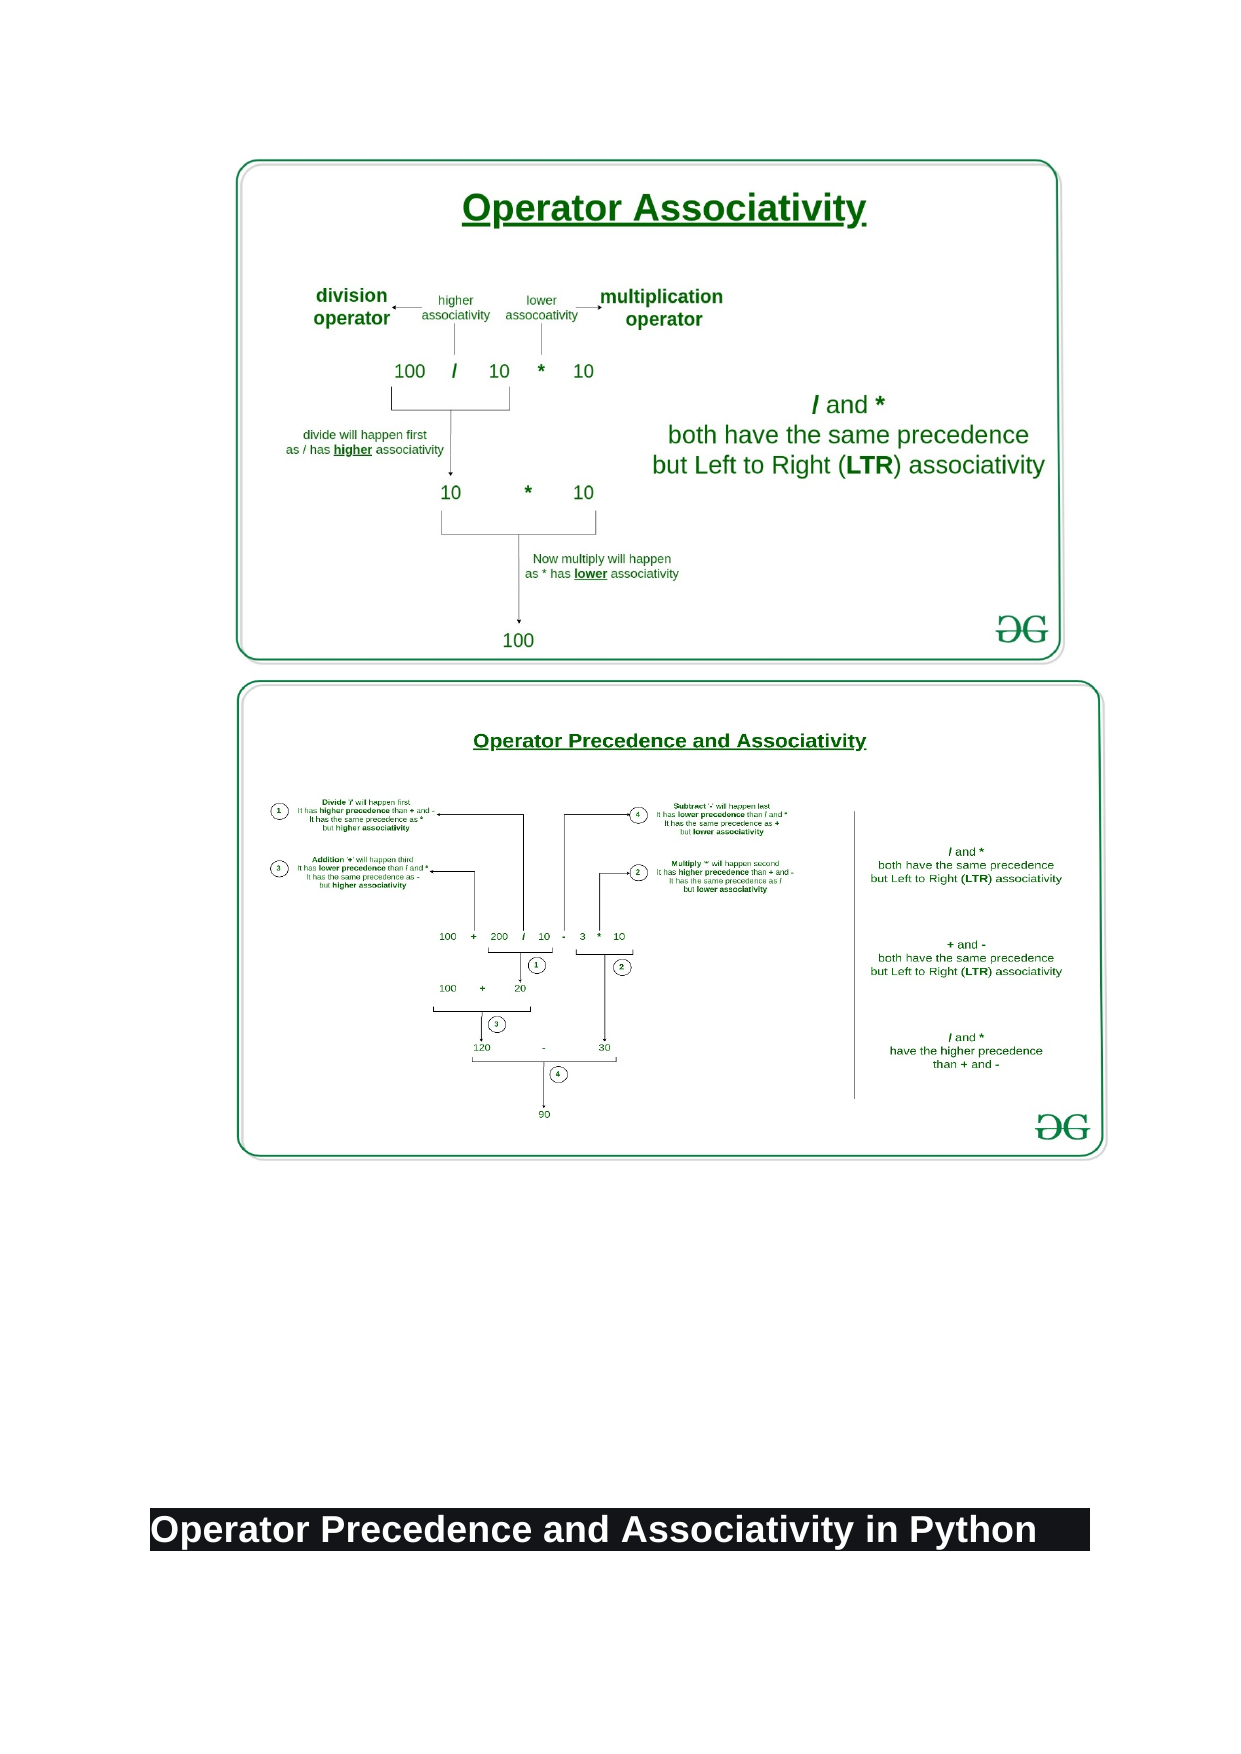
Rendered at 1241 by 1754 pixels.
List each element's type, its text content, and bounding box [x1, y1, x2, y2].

picture [225, 150, 1114, 1167]
subtitle Operator Precedence and Associativity in Python [150, 1508, 1090, 1551]
